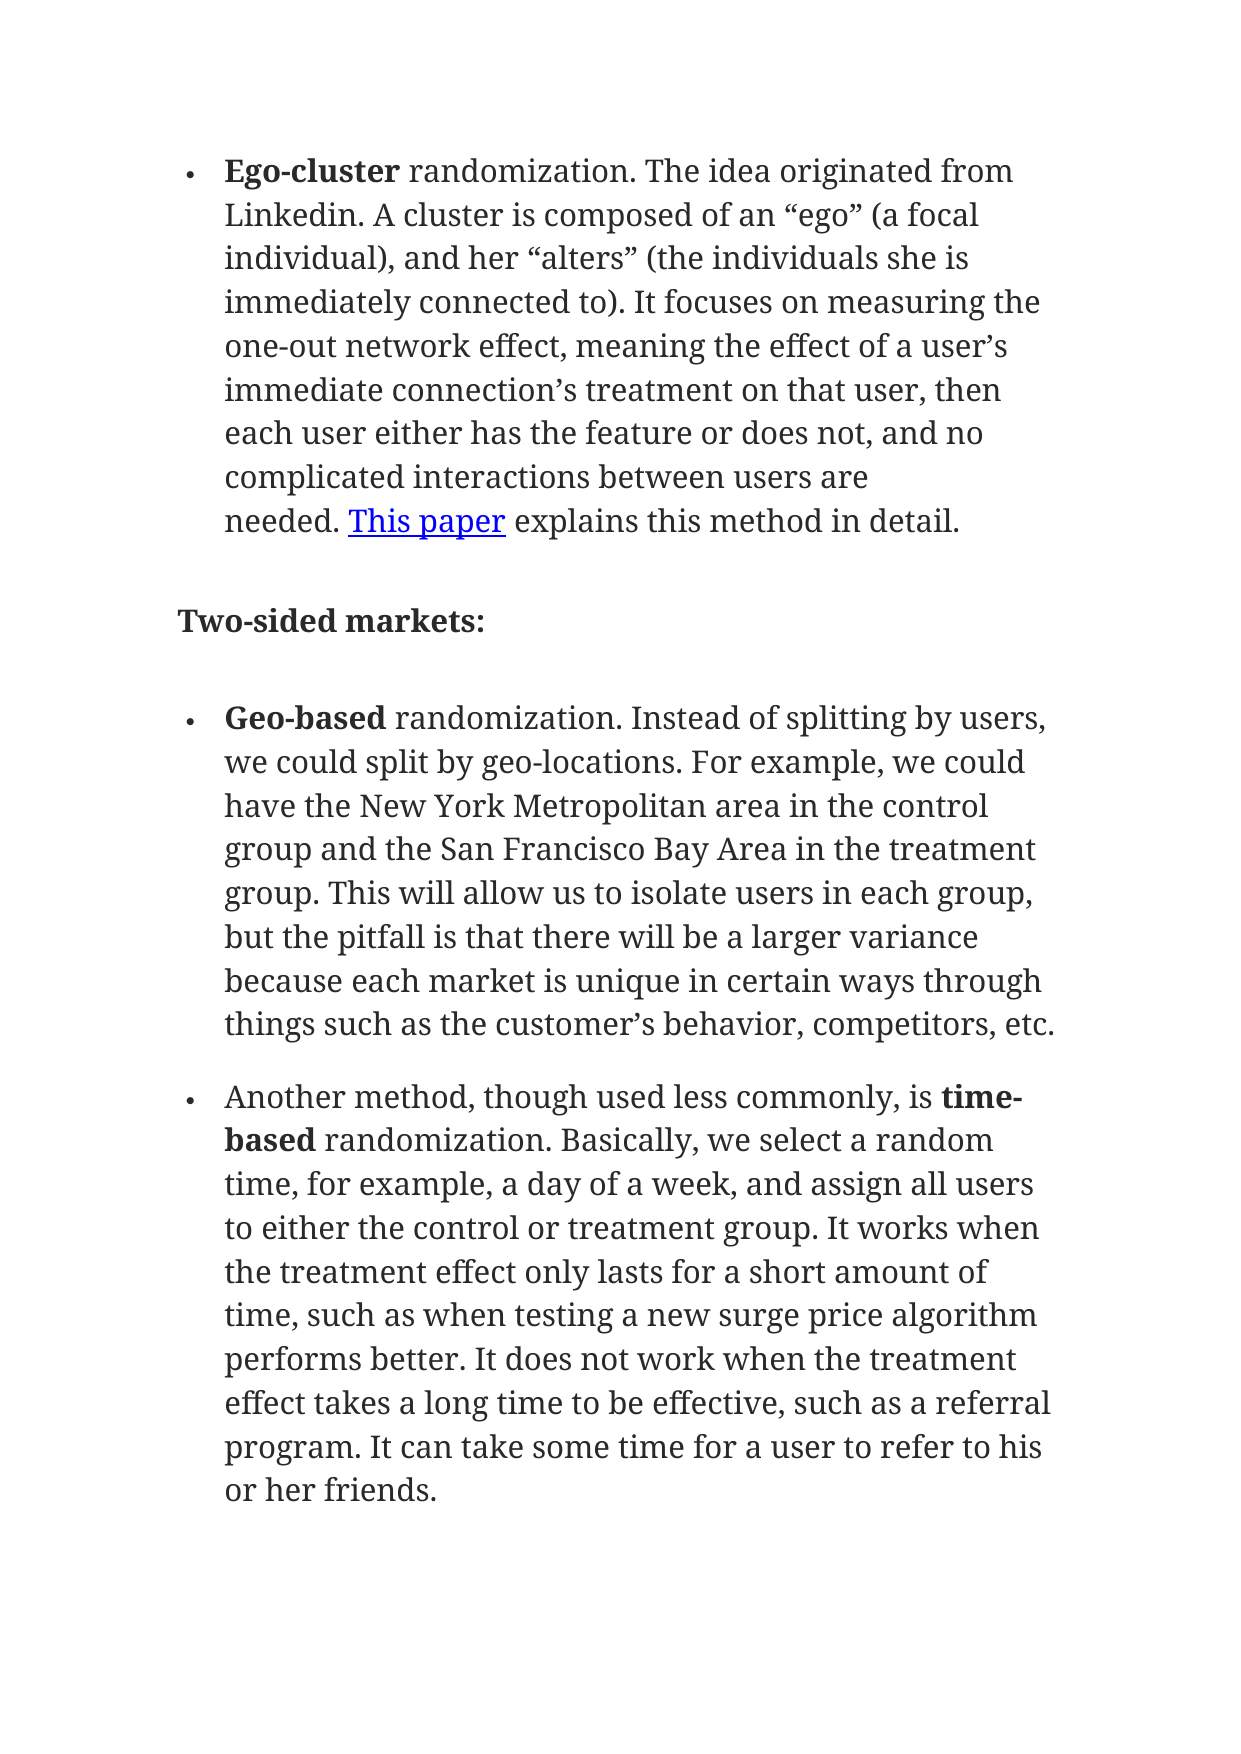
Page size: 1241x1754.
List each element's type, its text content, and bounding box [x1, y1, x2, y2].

list Another method, though used less commonly, is time-based randomization. Basically, we select a random time, for example, a day of a week, and assign all users to either the control or treatment group. It works when the treatment effect only lasts for a short amount of time, such as when testing a new surge price algorithm performs better. It does not work when the treatment effect takes a long time to be effective, such as a referral program. It can take some time for a user to refer to his or her friends. [187, 1073, 1063, 1511]
list Geo-based randomization. Instead of splitting by users, we could split by geo-locations. For example, we could have the New York Metropolitan area in the control group and the San Francisco Bay Area in the treatment group. This will allow us to isolate users in each group, but the pitfall is that there will be a larger variance because each market is unique in certain ways through things such as the customer’s behavior, competitors, etc. [187, 695, 1063, 1045]
list Ego-cluster randomization. The idea originated from Linkedin. A cluster is composed of an “ego” (a focal individual), and her “alters” (the individuals she is immediately connected to). It focuses on measuring the one-out network effect, meaning the effect of a user’s immediate connection’s treatment on that user, then each user either has the feature or does not, and no complicated interactions between users are needed. This paper explains this method in detail. [187, 148, 1063, 541]
text Two-sided markets: [177, 591, 1063, 641]
